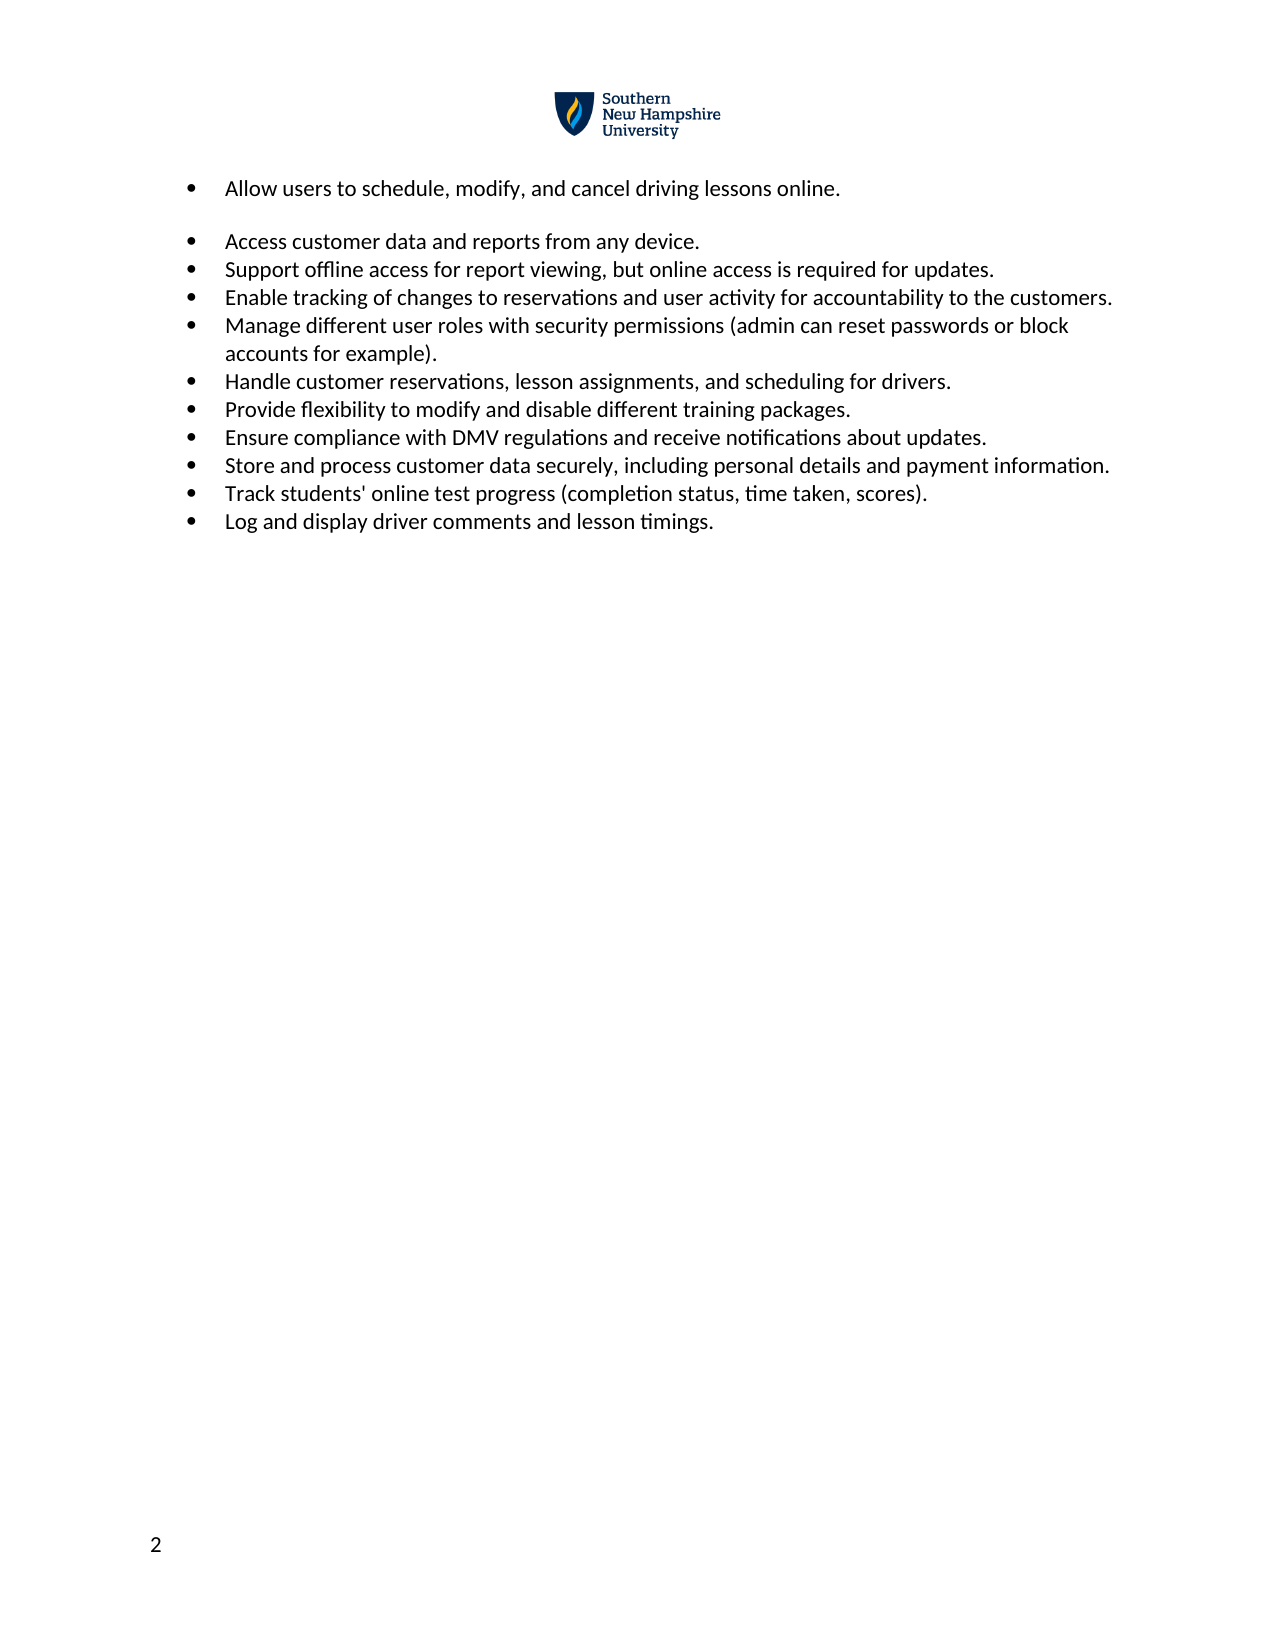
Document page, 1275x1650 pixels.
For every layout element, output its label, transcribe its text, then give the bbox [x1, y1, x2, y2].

list Provide flexibility to modify and disable different training packages. [187, 395, 1125, 423]
list Handle customer reservations, lesson assignments, and scheduling for drivers. [187, 367, 1125, 395]
picture [546, 75, 729, 154]
list Support offline access for report viewing, but online access is required for updates. [187, 255, 1125, 283]
list Access customer data and reports from any device. [187, 227, 1125, 255]
list Allow users to schedule, modify, and cancel driving lessons online. [187, 174, 1125, 202]
list Enable tracking of changes to reservations and user activity for accountability to the customers. [187, 283, 1125, 311]
list Manage different user roles with security permissions (admin can reset passwords or block accounts for example). [187, 311, 1125, 367]
list Store and process customer data securely, including personal details and payment information. [187, 451, 1125, 479]
list Ensure compliance with DMV regulations and receive notifications about updates. [187, 423, 1125, 451]
list Track students' online test progress (completion status, time taken, scores). [187, 479, 1125, 507]
list Log and display driver comments and lesson timings. [187, 507, 1125, 535]
